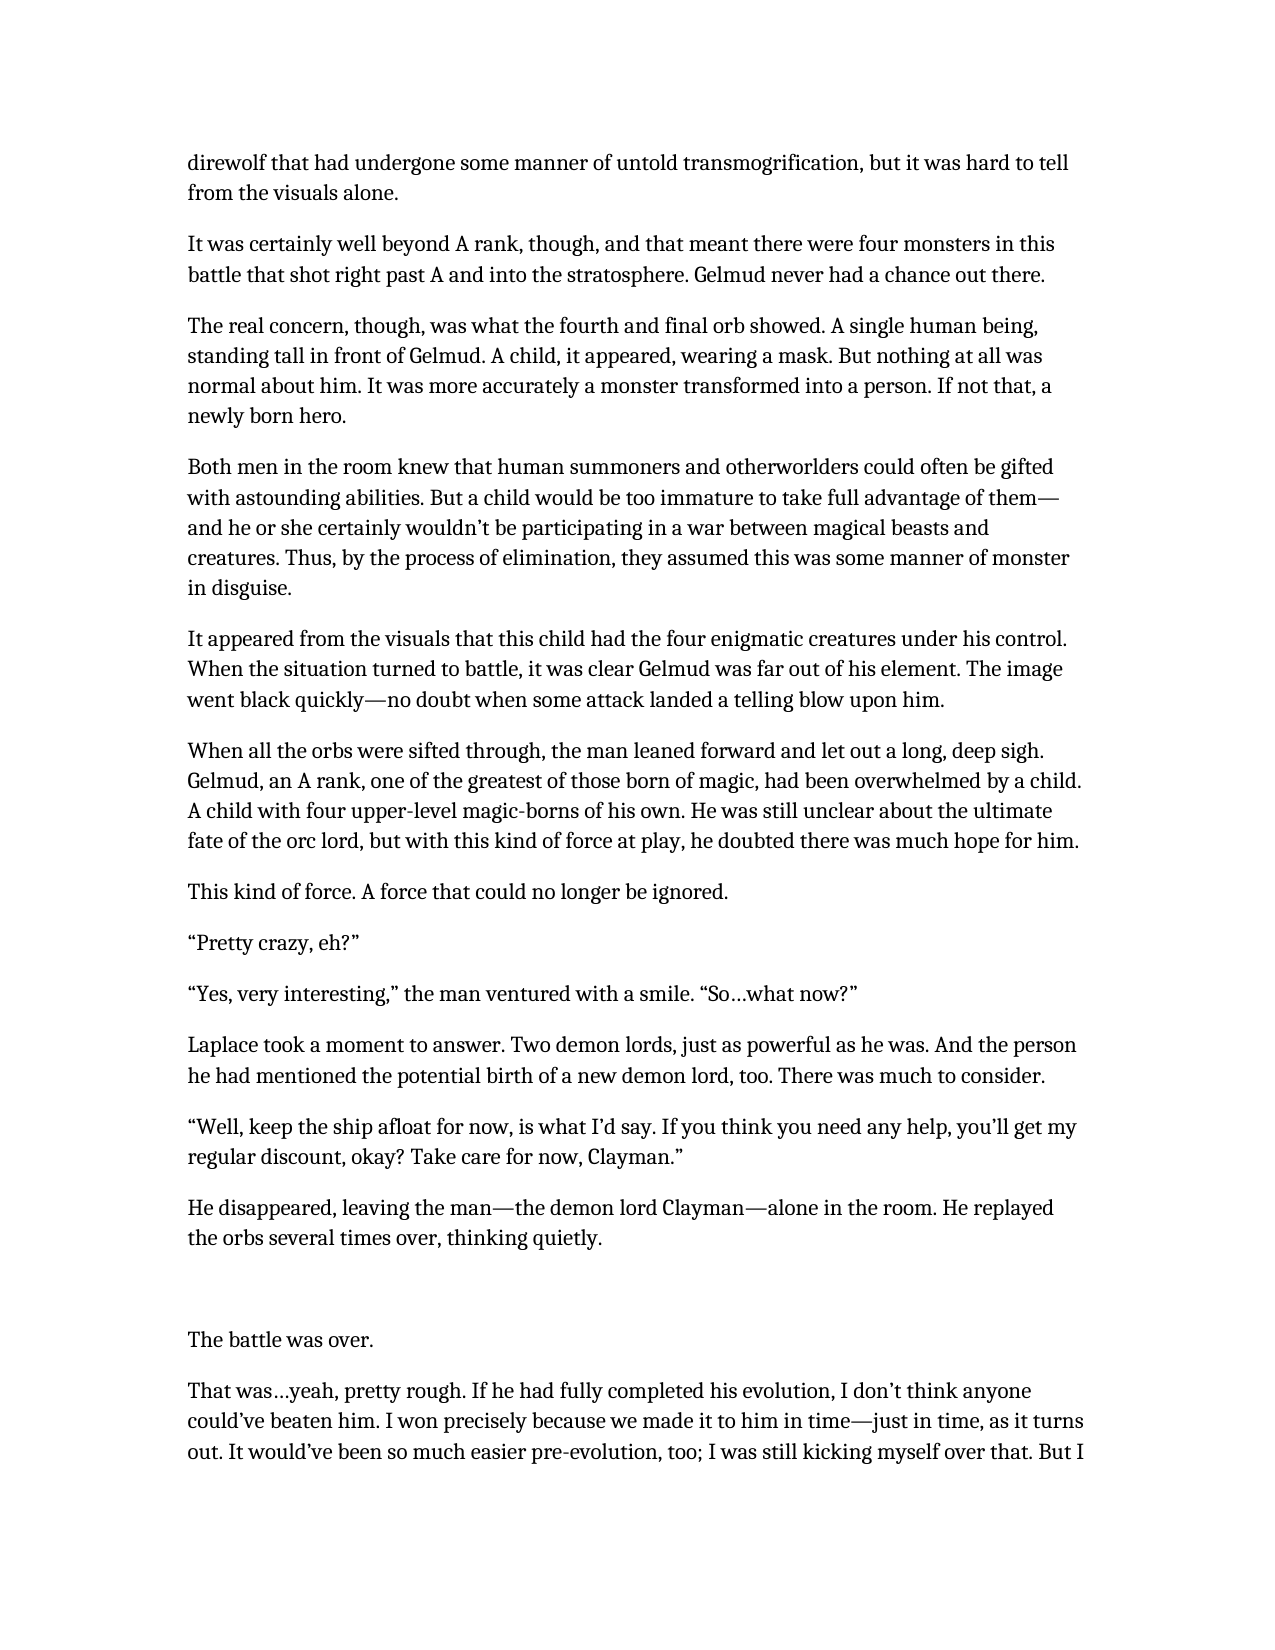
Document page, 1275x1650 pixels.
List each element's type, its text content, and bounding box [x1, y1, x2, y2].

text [187, 150, 1087, 207]
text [187, 1378, 1087, 1465]
text He disappeared, leaving the man—the demon lord Clayman—alone in the room. He replayed the orbs several times over, thinking quietly. [187, 1195, 1087, 1251]
text The real concern, though, was what the fourth and final orb showed. A single human being, standing tall in front of Gelmud. A child, it appeared, wearing a mask. But nothing at all was normal about him. It was more accurately a monster transformed into a person. If not that, a newly born hero. [187, 312, 1087, 429]
text When all the orbs were sifted through, the man leaned forward and let out a long, deep sigh. Gelmud, an A rank, one of the greatest of those born of magic, had been overwhelmed by a child. A child with four upper-level magic-borns of his own. He was still unclear about the ultimate fate of the orc lord, but with this kind of force at play, he doubted there was much hope for him. [187, 737, 1087, 854]
text Laplace took a moment to answer. Two demon lords, just as powerful as he was. And the person he had mentioned the potential birth of a new demon lord, too. There was much to consider. [187, 1032, 1087, 1089]
text “Pretty crazy, eh?” [187, 930, 1087, 957]
text The battle was over. [187, 1327, 1087, 1353]
text It appeared from the visuals that this child had the four enigmatic creatures under his control. When the situation turned to battle, it was clear Gelmud was far out of his element. The image went black quickly—no doubt when some attack landed a telling blow upon him. [187, 626, 1087, 713]
text Both men in the room knew that human summoners and otherworlders could often be gifted with astounding abilities. But a child would be too immature to take full advantage of them—and he or she certainly wouldn’t be participating in a war between magical beasts and creatures. Thus, by the process of elimination, they assumed this was some manner of monster in disguise. [187, 454, 1087, 601]
text “Yes, very interesting,” the man ventured with a smile. “So…what now?” [187, 981, 1087, 1008]
text “Well, keep the ship afloat for now, is what I’d say. If you think you need any help, you’ll get my regular discount, okay? Take care for now, Clayman.” [187, 1113, 1087, 1170]
text It was certainly well beyond A rank, though, and that meant there were four monsters in this battle that shot right past A and into the stratosphere. Gelmud never had a chance out there. [187, 231, 1087, 288]
text This kind of force. A force that could no longer be ignored. [187, 879, 1087, 906]
